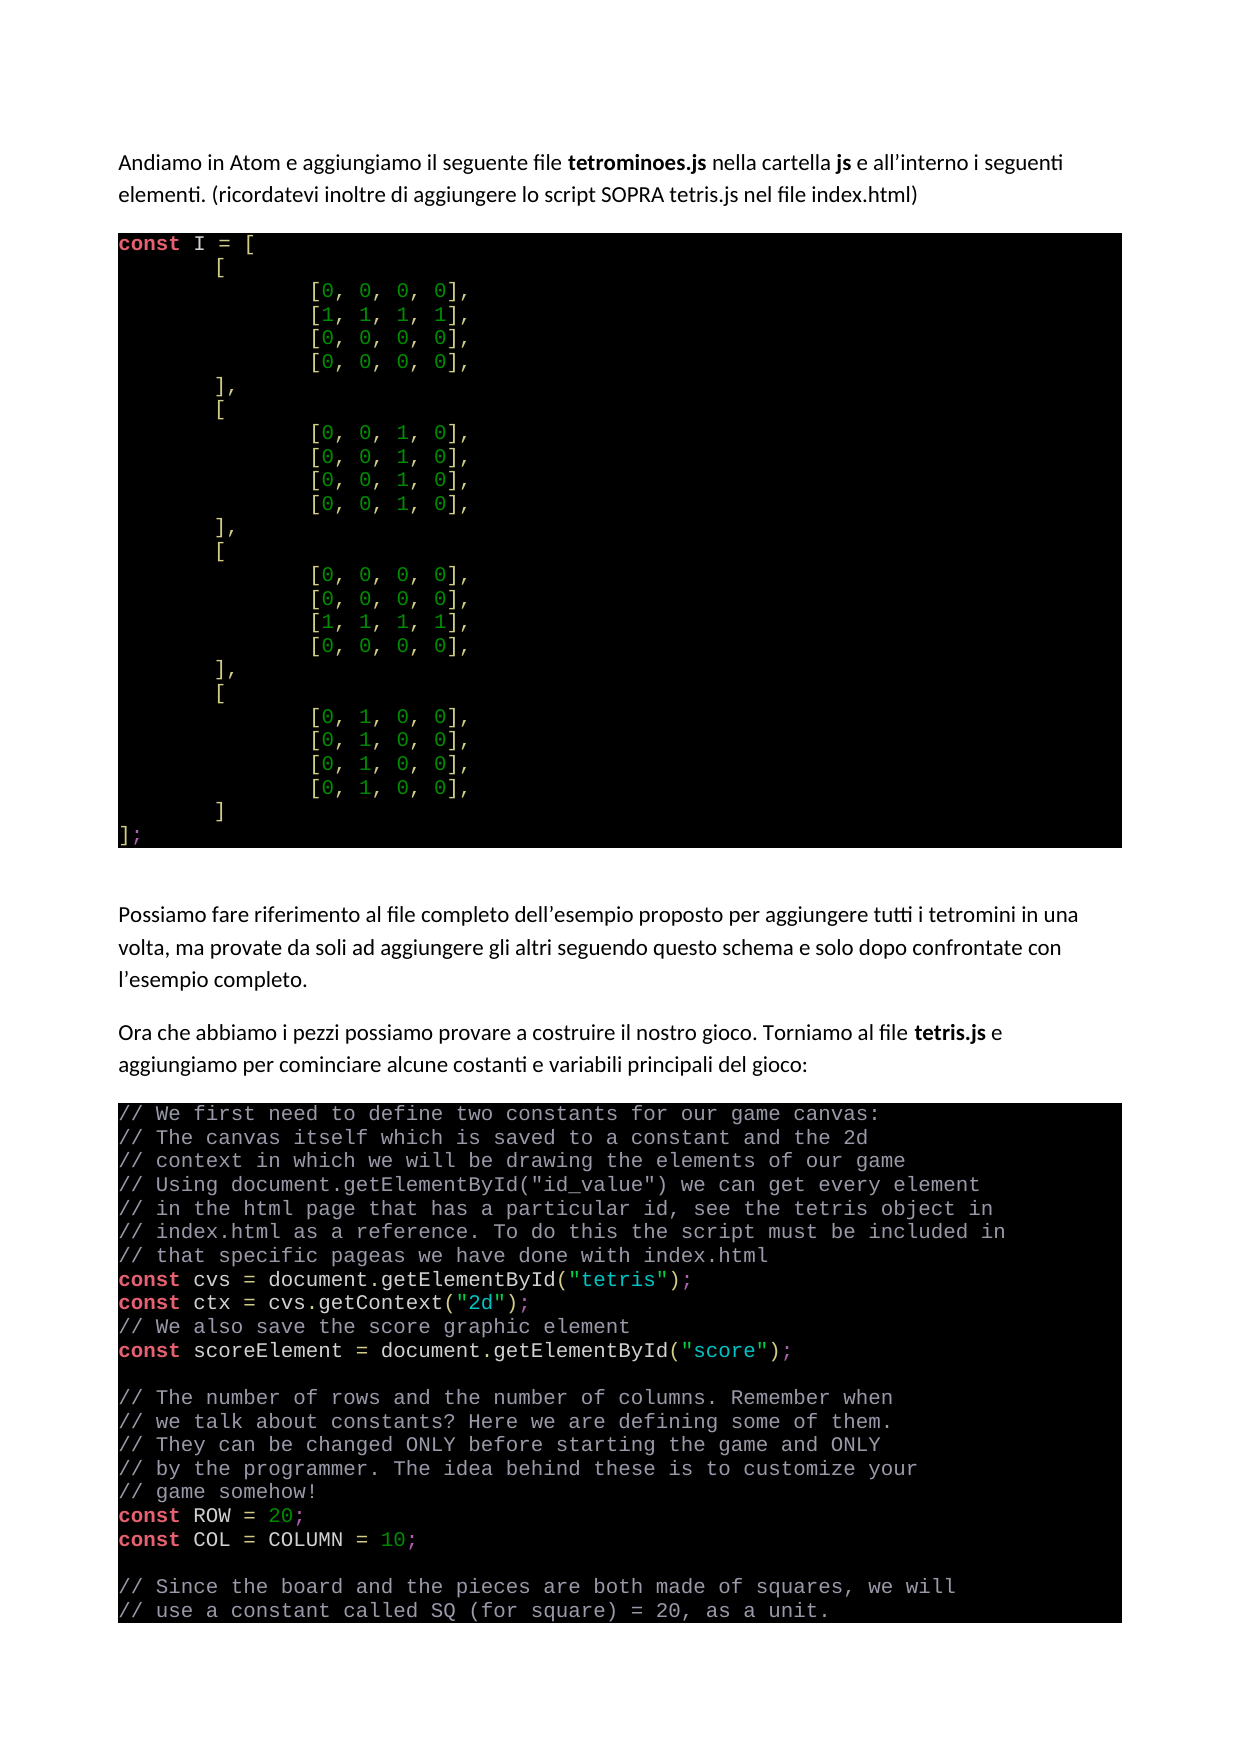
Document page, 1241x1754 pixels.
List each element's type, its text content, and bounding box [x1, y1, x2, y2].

text // They can be changed ONLY before starting the game and ONLY [118, 1434, 1122, 1458]
text ], [118, 658, 1122, 682]
text Possiamo fare riferimento al file completo dell’esempio proposto per aggiungere tutti i tetromini in una volta, ma provate da soli ad aggiungere gli altri seguendo questo schema e solo dopo confrontate con l’esempio completo. [118, 901, 1122, 993]
text // use a constant called SQ (for square) = 20, as a unit. [118, 1600, 1122, 1623]
text // We first need to define two constants for our game canvas: [118, 1103, 1122, 1127]
text const ROW = 20; [118, 1505, 1122, 1529]
text [ [118, 398, 1122, 422]
text [0, 0, 0, 0], [118, 351, 1122, 375]
text [0, 0, 0, 0], [118, 587, 1122, 611]
text [0, 0, 0, 0], [118, 327, 1122, 351]
text [0, 0, 0, 0], [118, 280, 1122, 304]
text // that specific pageas we have done with index.html [118, 1245, 1122, 1269]
text const cvs = document.getElementById("tetris"); [118, 1269, 1122, 1292]
text [0, 0, 1, 0], [118, 422, 1122, 446]
text Andiamo in Atom e aggiungiamo il seguente file tetrominoes.js nella cartella js e all’interno i seguenti elementi. (ricordatevi inoltre di aggiungere lo script SOPRA tetris.js nel file index.html) [118, 148, 1122, 208]
text [ [118, 256, 1122, 280]
text [0, 0, 1, 0], [118, 446, 1122, 469]
text // game somehow! [118, 1482, 1122, 1505]
text [0, 0, 0, 0], [118, 635, 1122, 658]
text [0, 1, 0, 0], [118, 729, 1122, 753]
text // by the programmer. The idea behind these is to customize your [118, 1458, 1122, 1482]
text // Since the board and the pieces are both made of squares, we will [118, 1576, 1122, 1600]
text const COL = COLUMN = 10; [118, 1529, 1122, 1552]
text ] [118, 800, 1122, 824]
text ]; [118, 824, 1122, 848]
text [0, 1, 0, 0], [118, 777, 1122, 800]
text [ [118, 682, 1122, 706]
text [1, 1, 1, 1], [118, 304, 1122, 327]
text const ctx = cvs.getContext("2d"); [118, 1292, 1122, 1316]
text // in the html page that has a particular id, see the tetris object in [118, 1198, 1122, 1221]
text // We also save the score graphic element [118, 1316, 1122, 1340]
text [0, 0, 1, 0], [118, 493, 1122, 517]
text // index.html as a reference. To do this the script must be included in [118, 1221, 1122, 1245]
text // The canvas itself which is saved to a constant and the 2d [118, 1127, 1122, 1151]
text // The number of rows and the number of columns. Remember when [118, 1387, 1122, 1411]
text [0, 1, 0, 0], [118, 753, 1122, 777]
text Ora che abbiamo i pezzi possiamo provare a costruire il nostro gioco. Torniamo al file tetris.js e aggiungiamo per cominciare alcune costanti e variabili principali del gioco: [118, 1018, 1122, 1078]
text ], [118, 517, 1122, 540]
text [0, 1, 0, 0], [118, 706, 1122, 729]
text // Using document.getElementById("id_value") we can get every element [118, 1174, 1122, 1198]
text [0, 0, 1, 0], [118, 469, 1122, 493]
text [0, 0, 0, 0], [118, 564, 1122, 587]
text [1, 1, 1, 1], [118, 611, 1122, 635]
text // we talk about constants? Here we are defining some of them. [118, 1411, 1122, 1434]
text ], [118, 375, 1122, 398]
text [ [118, 540, 1122, 564]
text // context in which we will be drawing the elements of our game [118, 1151, 1122, 1174]
text const scoreElement = document.getElementById("score"); [118, 1340, 1122, 1363]
text const I = [ [118, 233, 1122, 256]
